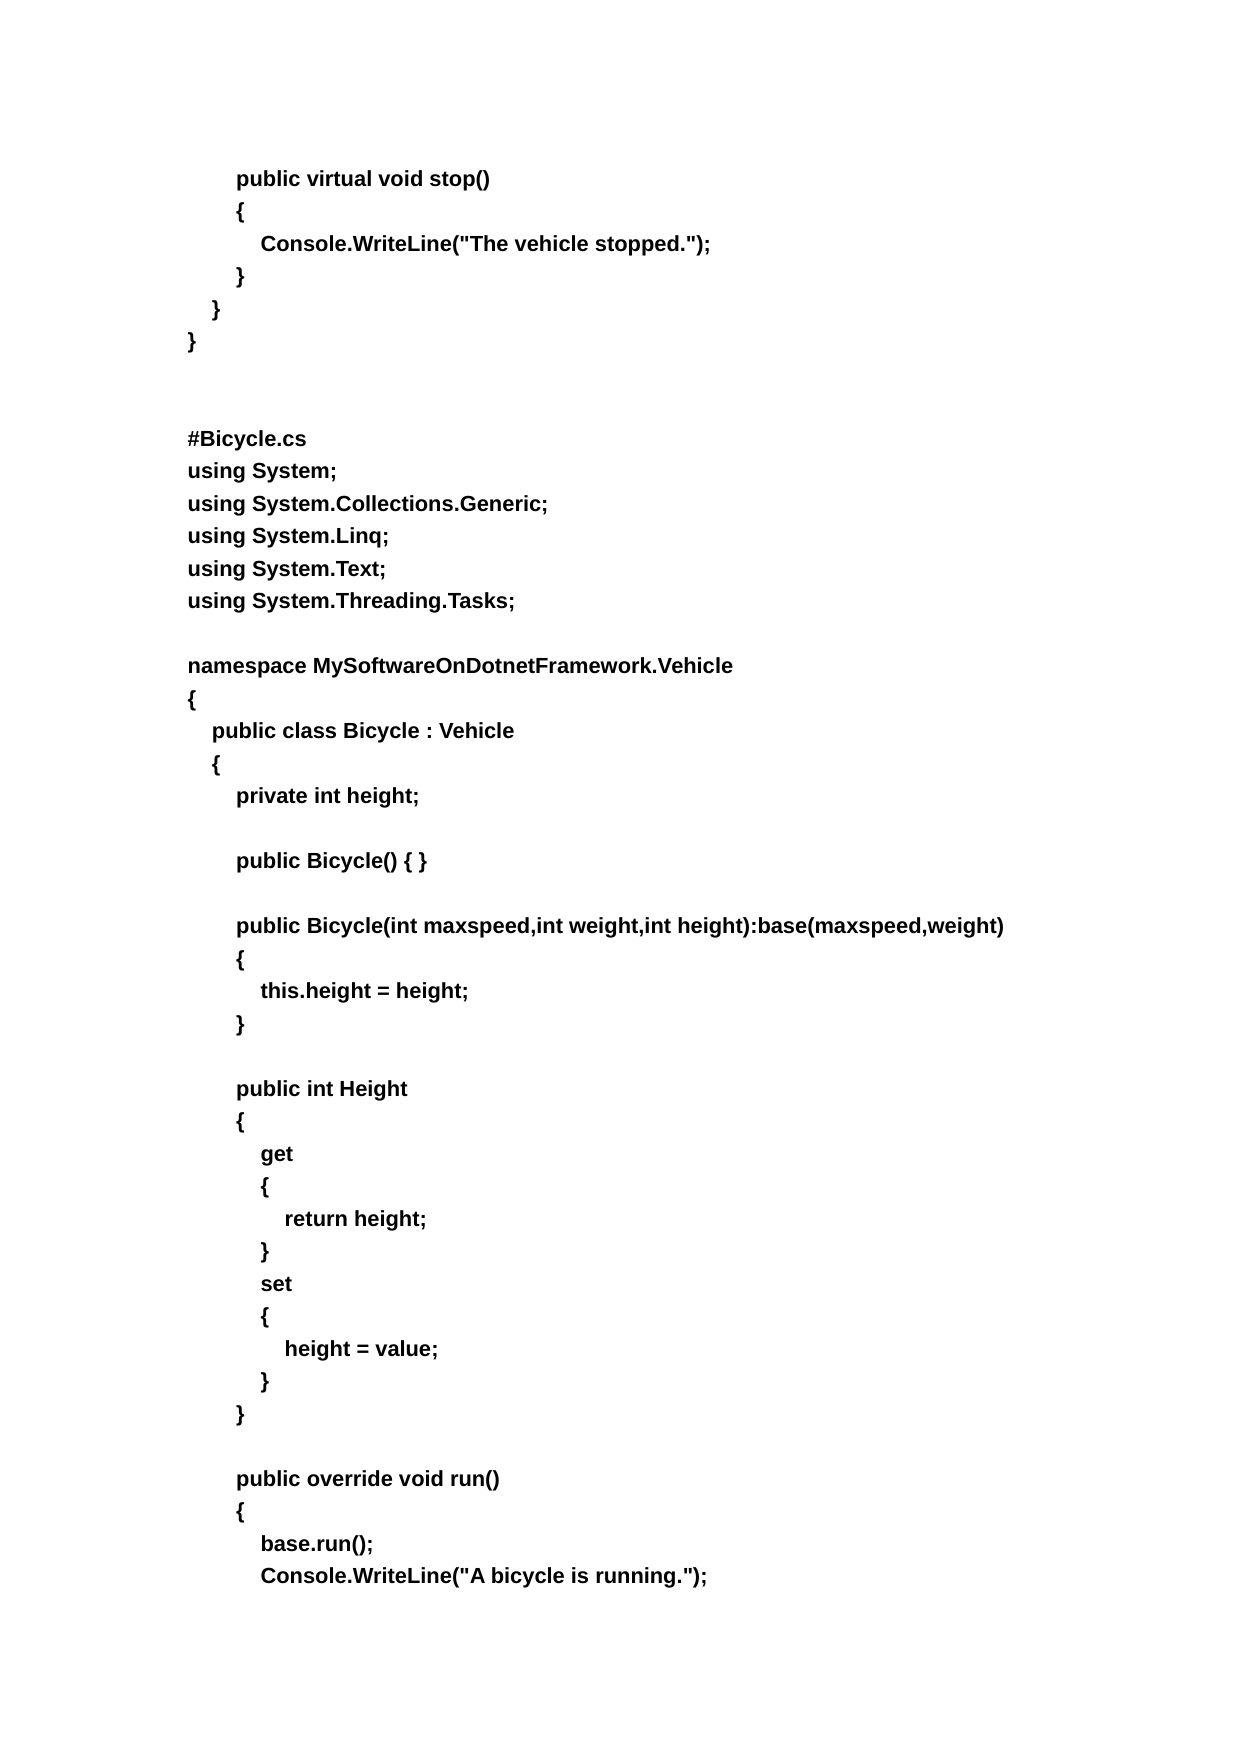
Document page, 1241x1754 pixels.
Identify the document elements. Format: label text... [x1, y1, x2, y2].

text set [187, 1267, 1053, 1299]
text { [187, 747, 1053, 779]
text } [187, 1364, 1053, 1397]
text { [187, 1169, 1053, 1202]
text { [187, 942, 1053, 974]
text } [187, 292, 1053, 324]
text public Bicycle() { } [187, 844, 1053, 877]
text public class Bicycle : Vehicle [187, 714, 1053, 747]
text #Bicycle.cs [187, 422, 1053, 454]
text using System.Linq; [187, 519, 1053, 552]
text } [187, 259, 1053, 292]
text { [187, 194, 1053, 227]
text using System.Collections.Generic; [187, 487, 1053, 519]
text using System.Threading.Tasks; [187, 584, 1053, 617]
text { [187, 1494, 1053, 1527]
text } [187, 324, 1053, 357]
text } [187, 1397, 1053, 1429]
text return height; [187, 1202, 1053, 1234]
text } [187, 1234, 1053, 1267]
text namespace MySoftwareOnDotnetFramework.Vehicle [187, 649, 1053, 682]
text public override void run() [187, 1462, 1053, 1494]
text { [187, 1299, 1053, 1332]
text using System; [187, 454, 1053, 487]
text height = value; [187, 1332, 1053, 1364]
text public virtual void stop() [187, 162, 1053, 194]
text { [187, 682, 1053, 714]
text using System.Text; [187, 552, 1053, 584]
text get [187, 1137, 1053, 1169]
text base.run(); [187, 1527, 1053, 1559]
text Console.WriteLine("The vehicle stopped."); [187, 227, 1053, 259]
text Console.WriteLine("A bicycle is running."); [187, 1559, 1053, 1592]
text public int Height [187, 1072, 1053, 1104]
text public Bicycle(int maxspeed,int weight,int height):base(maxspeed,weight) [187, 909, 1053, 942]
text this.height = height; [187, 974, 1053, 1007]
text private int height; [187, 779, 1053, 812]
text { [187, 1104, 1053, 1137]
text } [187, 1007, 1053, 1039]
